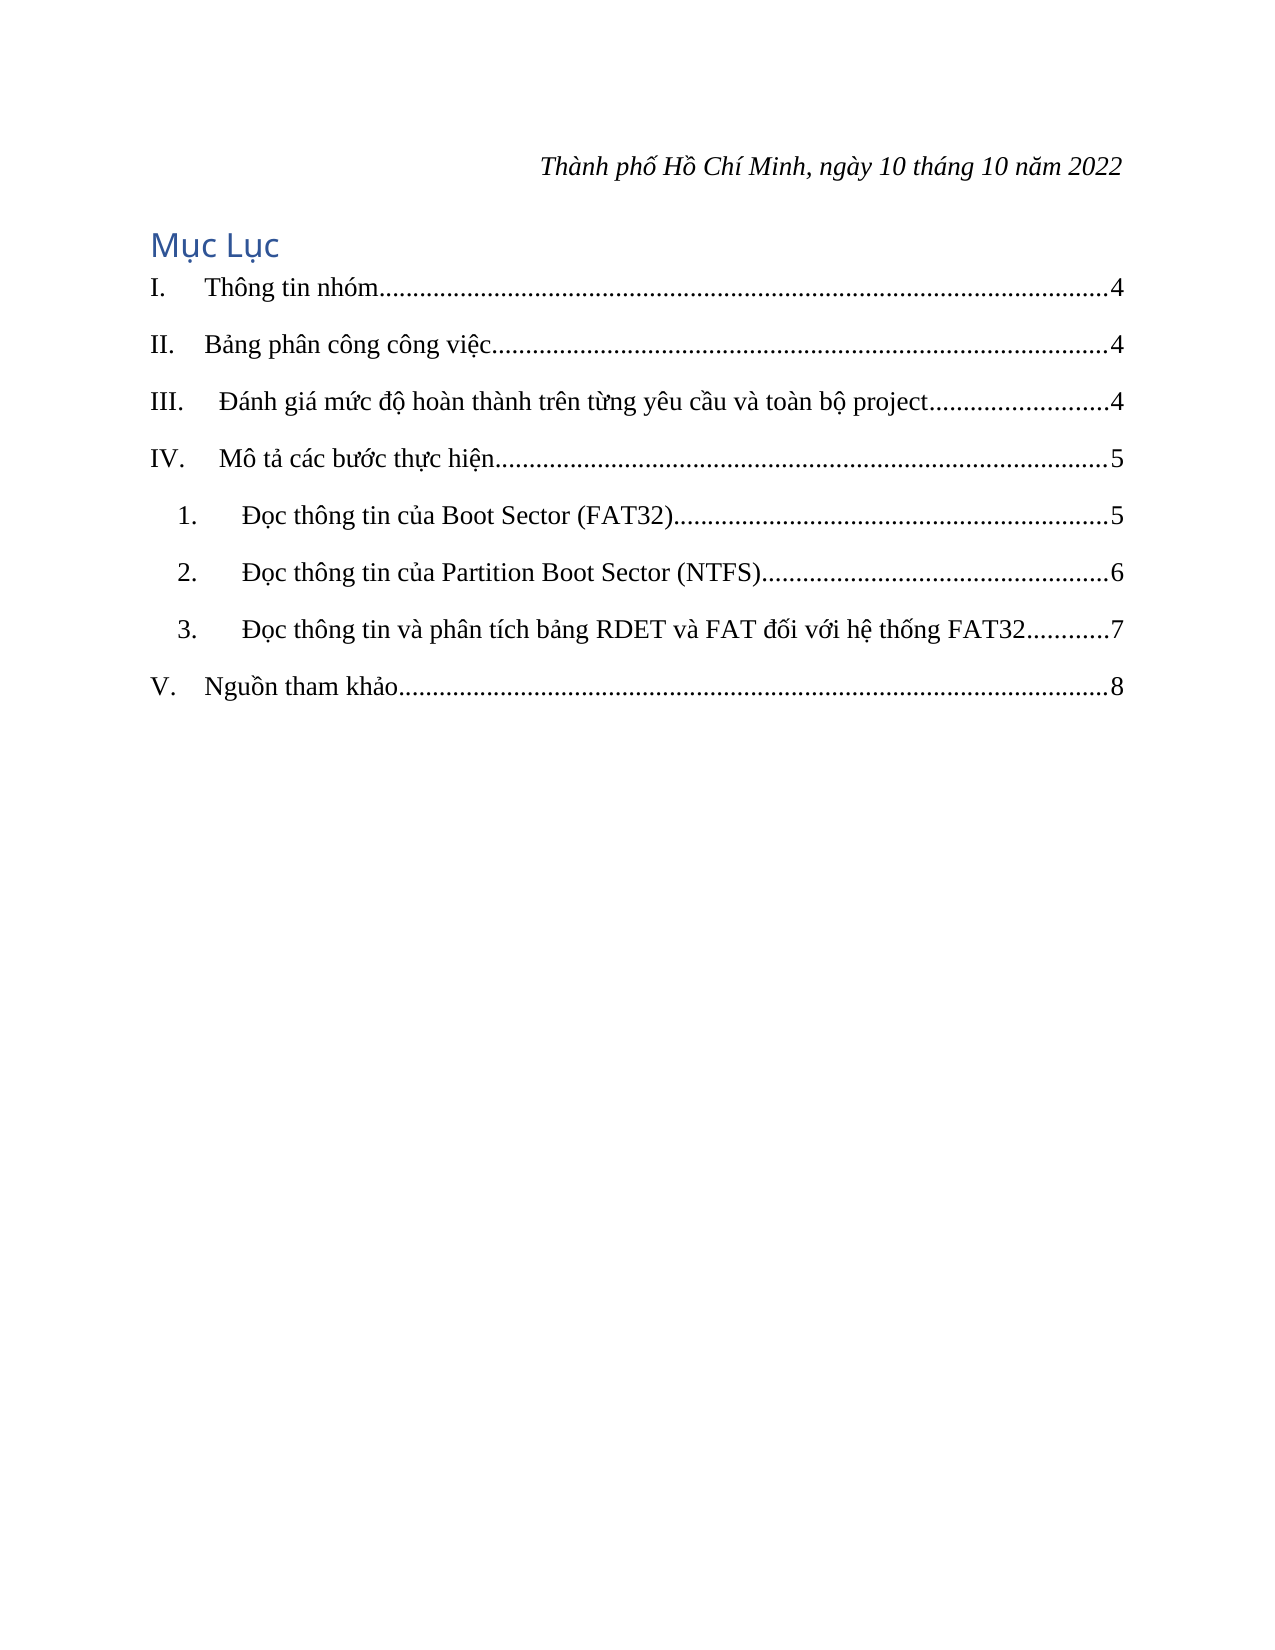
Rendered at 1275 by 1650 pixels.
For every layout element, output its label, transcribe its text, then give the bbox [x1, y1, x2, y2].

text Thành phố Hồ Chí Minh, ngày 10 tháng 10 năm 2022 [150, 150, 1125, 181]
